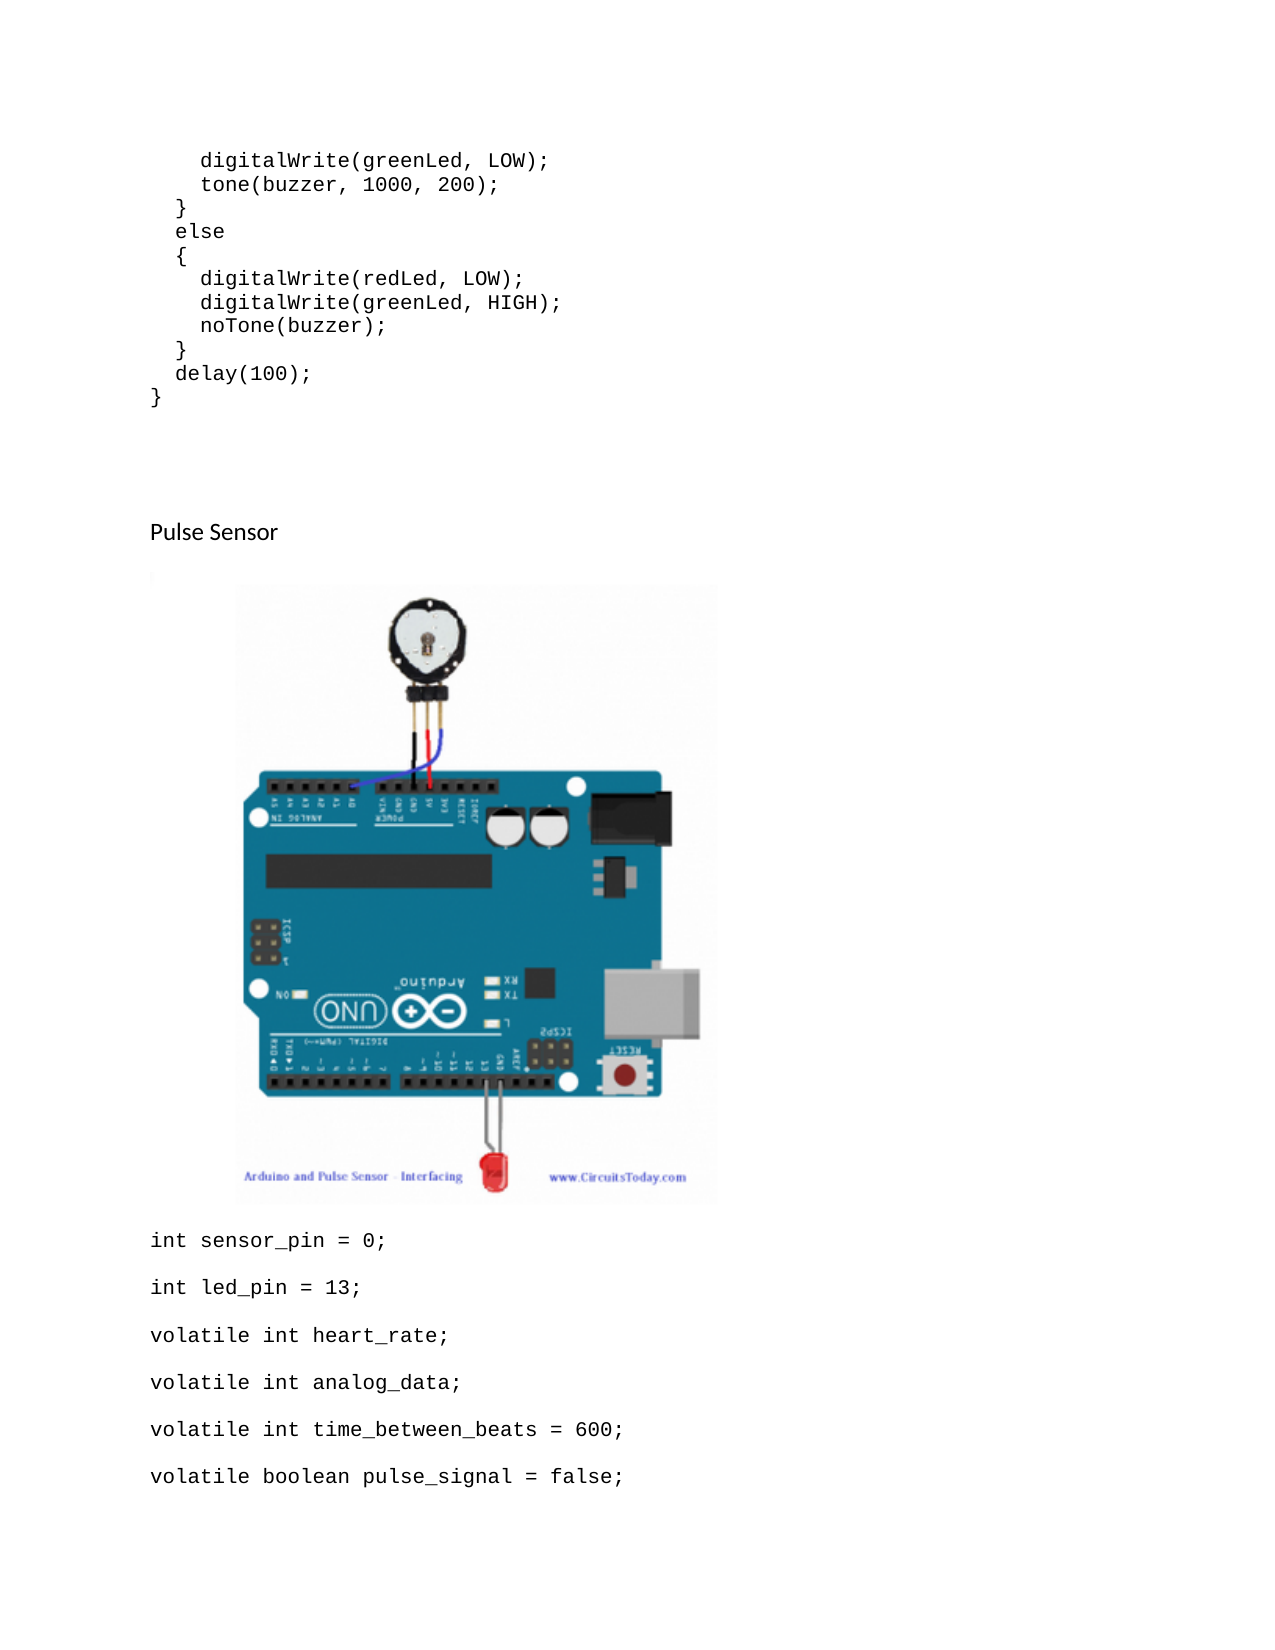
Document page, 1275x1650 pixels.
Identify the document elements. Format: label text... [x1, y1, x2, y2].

text delay(100); [150, 363, 1125, 386]
text } [150, 197, 1125, 221]
text Pulse Sensor [150, 516, 1125, 547]
text volatile int analog_data; [150, 1372, 1125, 1396]
text digitalWrite(greenLed, LOW); [150, 150, 1125, 174]
text volatile int time_between_beats = 600; [150, 1419, 1125, 1443]
text noTone(buzzer); [150, 316, 1125, 339]
picture [150, 572, 763, 1206]
text volatile boolean pulse_signal = false; [150, 1467, 1125, 1490]
text } [150, 339, 1125, 363]
text volatile int heart_rate; [150, 1325, 1125, 1348]
text digitalWrite(redLed, LOW); [150, 268, 1125, 292]
text else [150, 221, 1125, 244]
text } [150, 386, 1125, 410]
text int sensor_pin = 0; [150, 1230, 1125, 1254]
text int led_pin = 13; [150, 1277, 1125, 1301]
text digitalWrite(greenLed, HIGH); [150, 292, 1125, 316]
text { [150, 244, 1125, 268]
text tone(buzzer, 1000, 200); [150, 174, 1125, 197]
